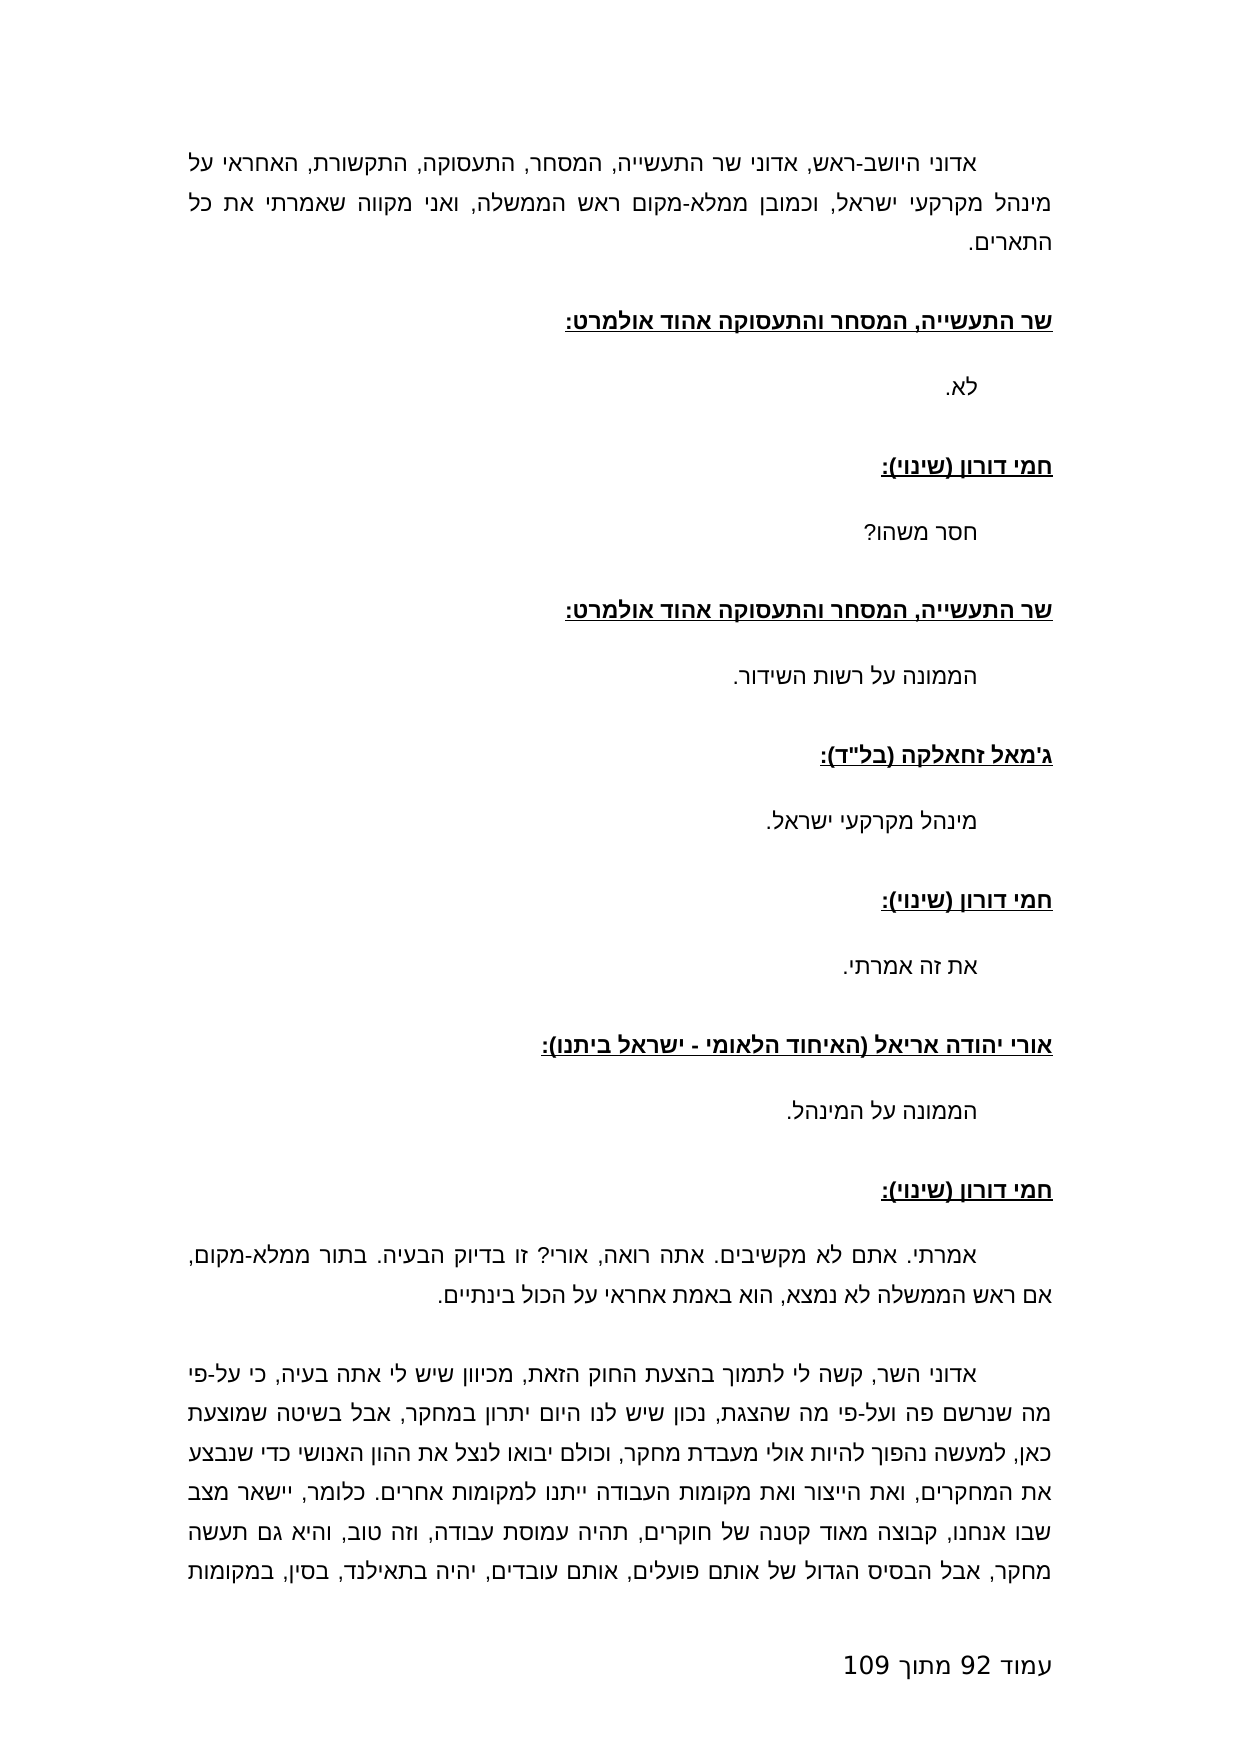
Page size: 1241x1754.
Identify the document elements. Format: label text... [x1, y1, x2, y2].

text חמי דורון (שינוי): [187, 453, 1053, 479]
text לא. [187, 374, 1053, 400]
text מינהל מקרקעי ישראל. [187, 808, 1053, 834]
text אדוני היושב-ראש, אדוני שר התעשייה, המסחר, התעסוקה, התקשורת, האחראי על מינהל מקרקעי ישראל, וכמובן ממלא-מקום ראש הממשלה, ואני מקווה שאמרתי את כל התארים. [187, 150, 1053, 255]
text אמרתי. אתם לא מקשיבים. אתה רואה, אורי? זו בדיוק הבעיה. בתור ממלא-מקום, אם ראש הממשלה לא נמצא, הוא באמת אחראי על הכול בינתיים. [187, 1242, 1053, 1308]
text חסר משהו? [187, 518, 1053, 545]
text חמי דורון (שינוי): [187, 1177, 1053, 1203]
text הממונה על רשות השידור. [187, 663, 1053, 690]
text הממונה על המינהל. [187, 1098, 1053, 1124]
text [187, 1361, 1053, 1585]
text שר התעשייה, המסחר והתעסוקה אהוד אולמרט: [187, 597, 1053, 624]
text שר התעשייה, המסחר והתעסוקה אהוד אולמרט: [187, 308, 1053, 334]
text את זה אמרתי. [187, 953, 1053, 979]
text ג'מאל זחאלקה (בל"ד): [187, 742, 1053, 769]
text חמי דורון (שינוי): [187, 887, 1053, 913]
text אורי יהודה אריאל (האיחוד הלאומי - ישראל ביתנו): [187, 1032, 1053, 1058]
